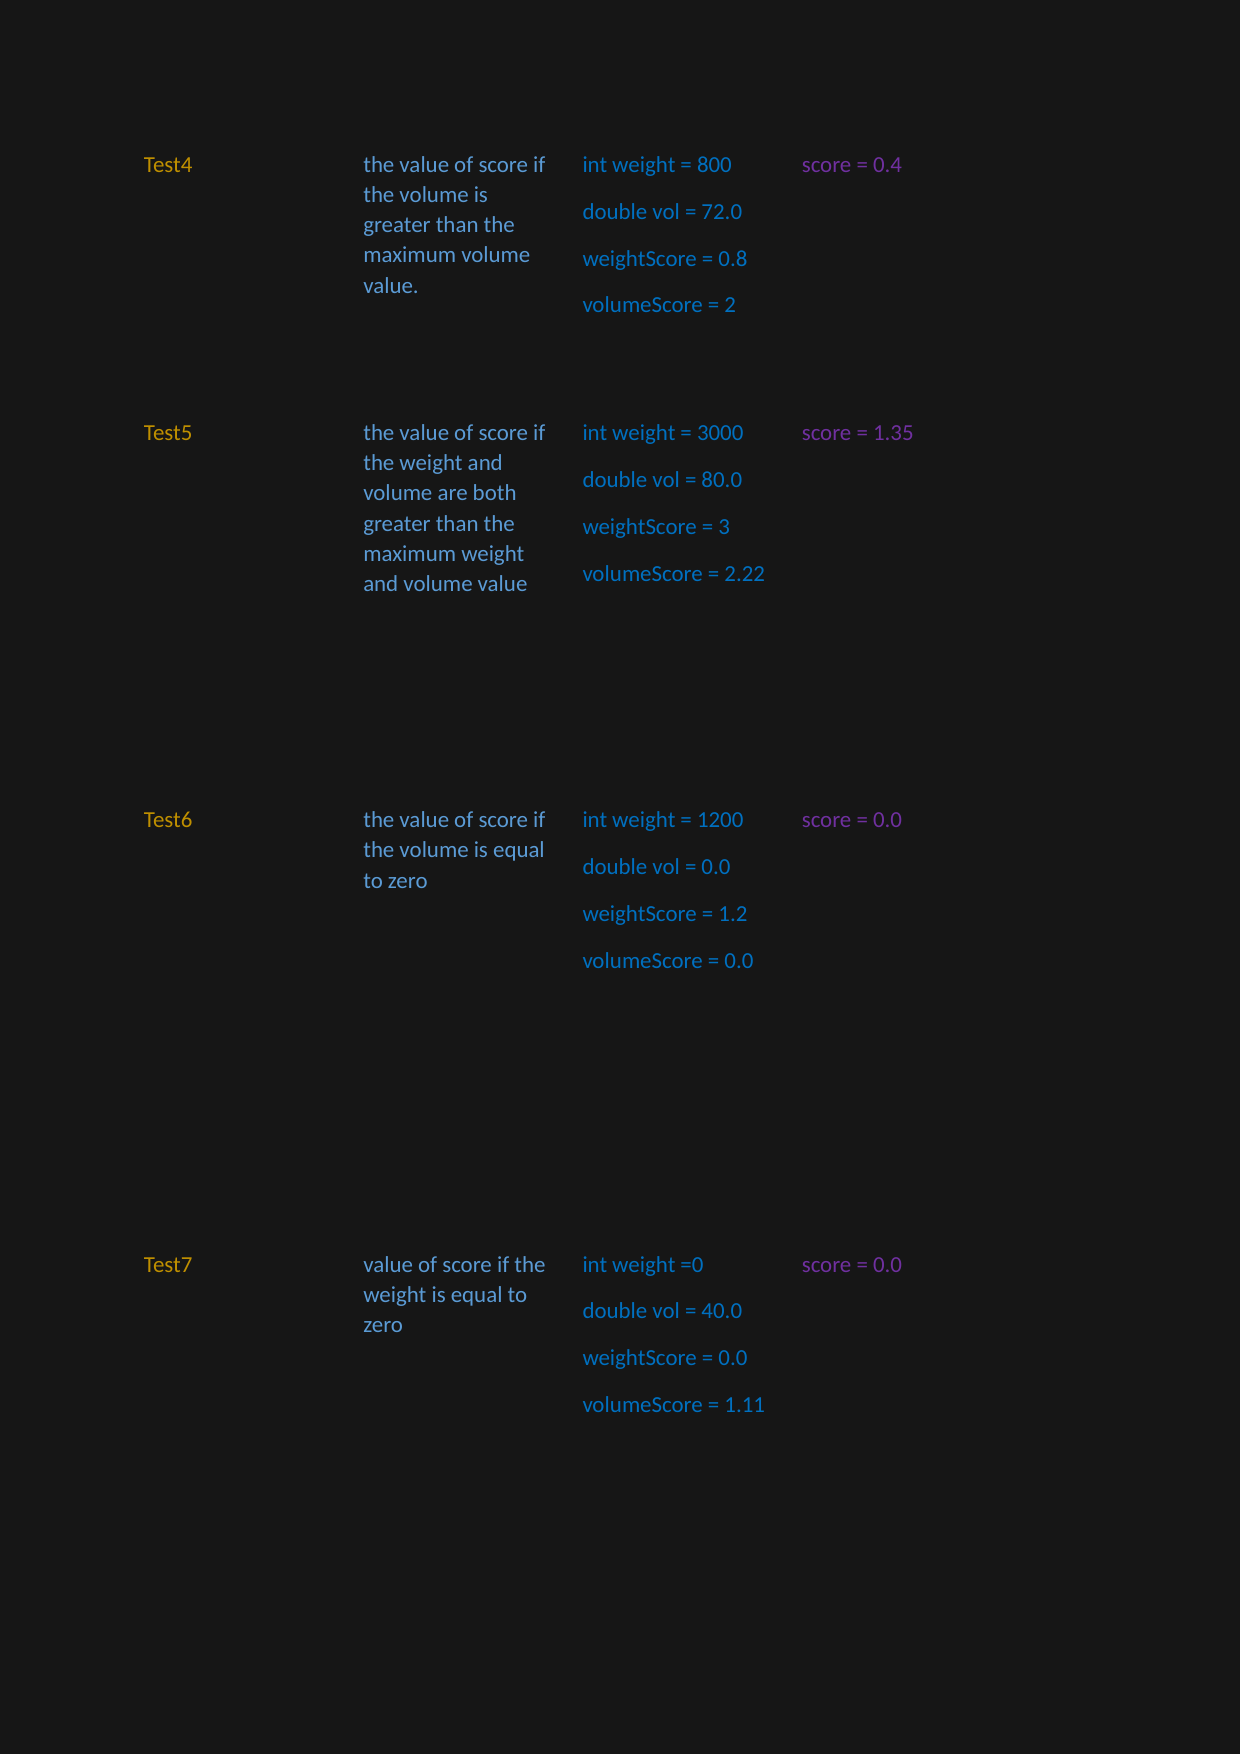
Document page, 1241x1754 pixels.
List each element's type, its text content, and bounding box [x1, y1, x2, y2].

table_cell int weight = 3000 double vol = 80.0 weightScore = 3 volumeScore = 2.22 [571, 418, 790, 805]
table_cell int weight =0 double vol = 40.0 weightScore = 0.0 volumeScore = 1.11 [571, 1250, 790, 1488]
table_cell score = 0.0 [790, 805, 1010, 1250]
table_cell the value of score if the volume is greater than the maximum volume value. [352, 150, 571, 418]
table_cell score = 0.4 [790, 150, 1010, 418]
table_cell Test6 [133, 805, 352, 1250]
table_cell Test7 [133, 1250, 352, 1488]
table_cell value of score if the weight is equal to zero [352, 1250, 571, 1488]
table_cell Test4 [133, 150, 352, 418]
table_cell int weight = 1200 double vol = 0.0 weightScore = 1.2 volumeScore = 0.0 [571, 805, 790, 1250]
table_cell the value of score if the weight and volume are both greater than the maximum weight and volume value [352, 418, 571, 805]
table_cell the value of score if the volume is equal to zero [352, 805, 571, 1250]
table_cell Test5 [133, 418, 352, 805]
table_cell int weight = 800 double vol = 72.0 weightScore = 0.8 volumeScore = 2 [571, 150, 790, 418]
table_cell score = 1.35 [790, 418, 1010, 805]
table_cell score = 0.0 [790, 1250, 1010, 1488]
